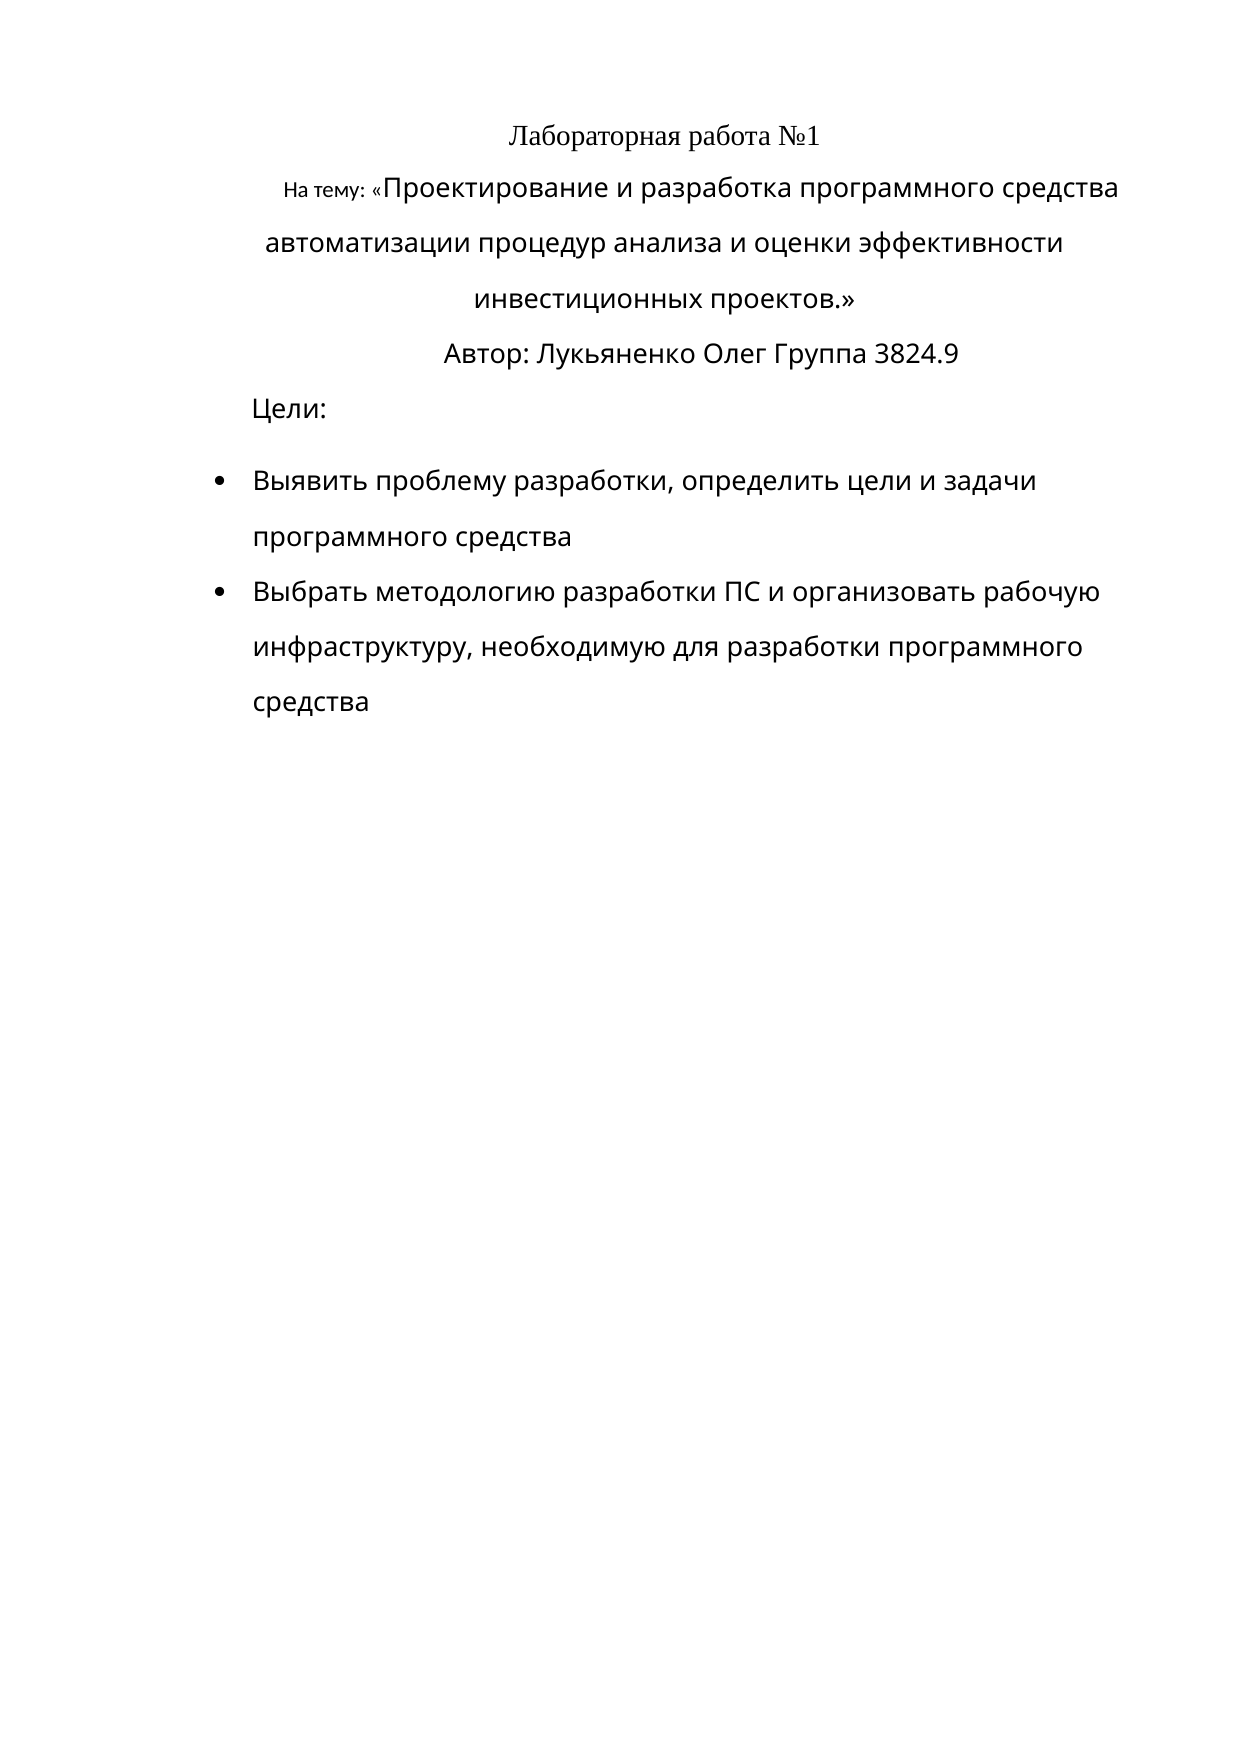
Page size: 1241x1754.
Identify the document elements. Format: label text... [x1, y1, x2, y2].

text Лабораторная работа №1 [177, 118, 1152, 152]
list Выявить проблему разработки, определить цели и задачи программного средства [215, 462, 1152, 554]
text Цели: [177, 390, 1152, 427]
text На тему: «Проектирование и разработка программного средства автоматизации процедур анализа и оценки эффективности инвестиционных проектов.» [177, 168, 1152, 316]
text Автор: Лукьяненко Олег Группа 3824.9 [177, 334, 1152, 371]
list Выбрать методологию разработки ПС и организовать рабочую инфраструктуру, необходимую для разработки программного средства [215, 572, 1152, 720]
